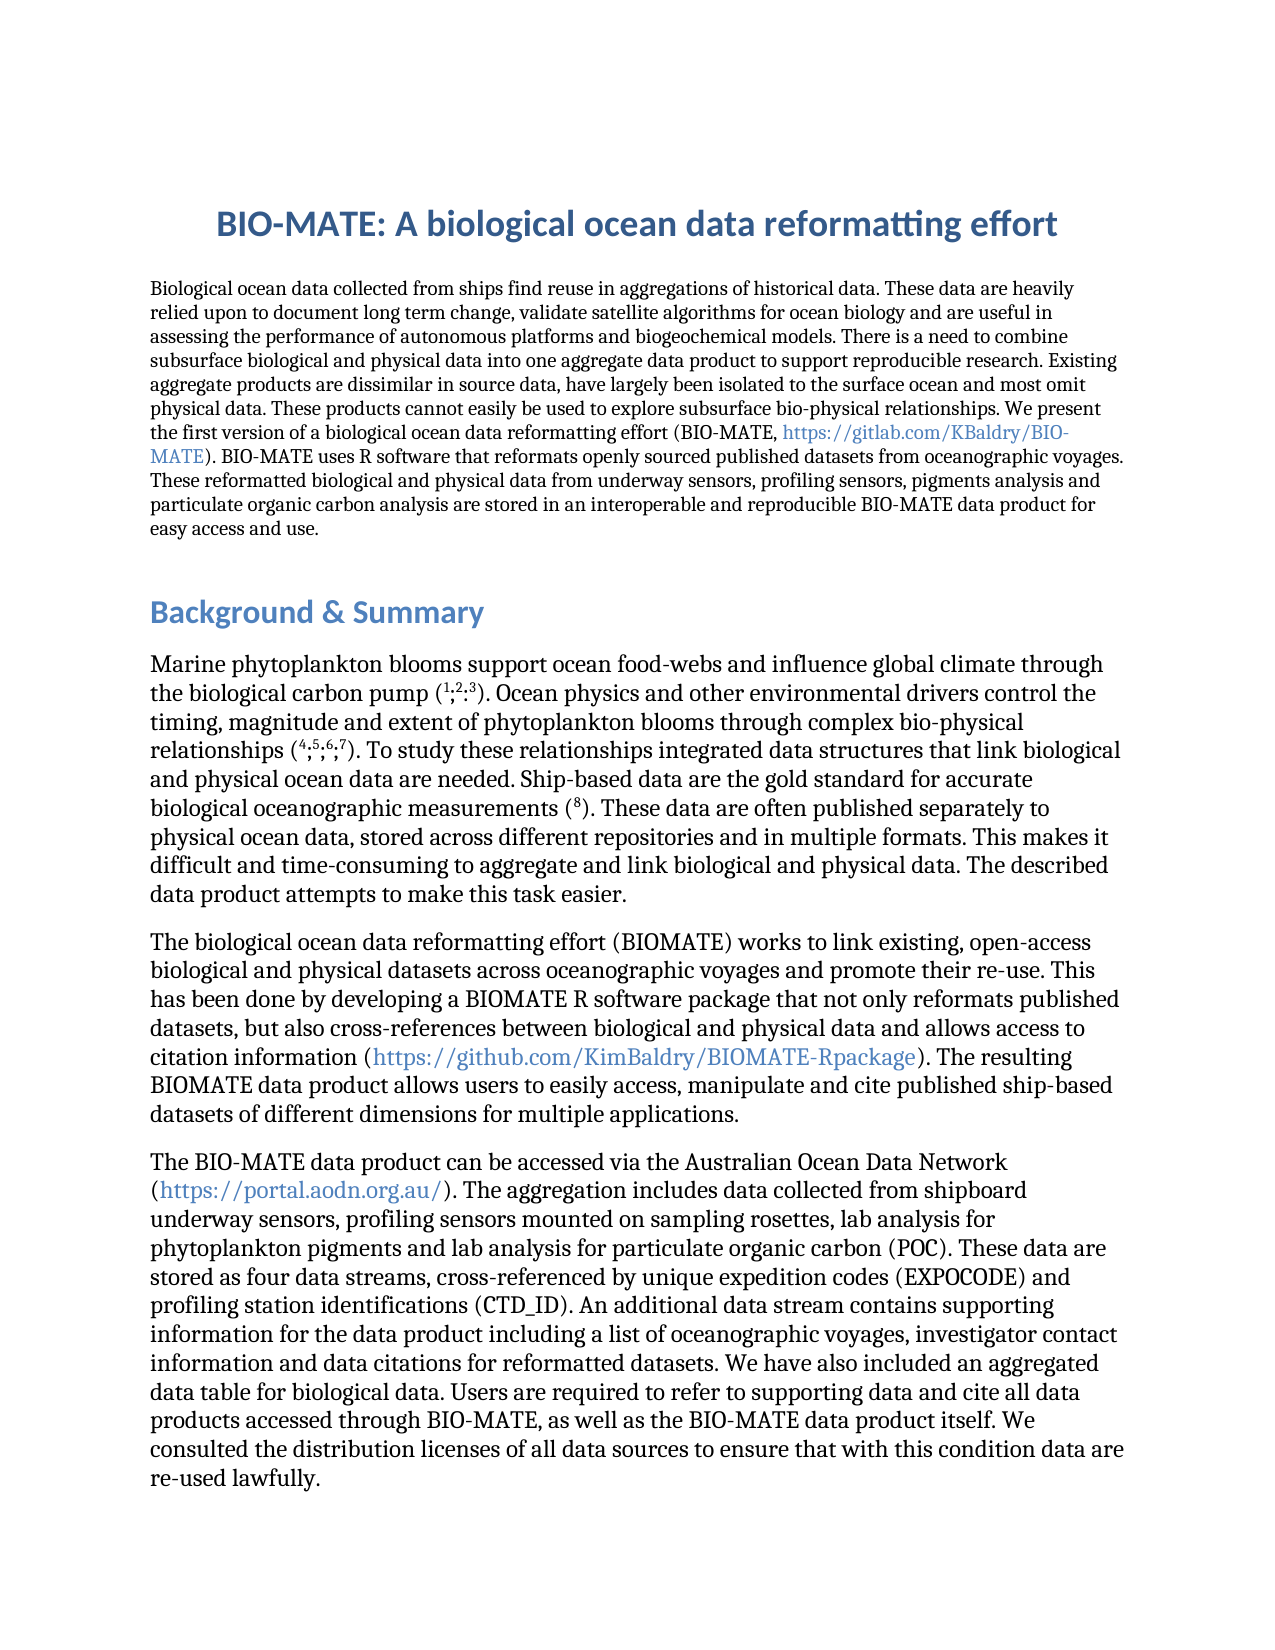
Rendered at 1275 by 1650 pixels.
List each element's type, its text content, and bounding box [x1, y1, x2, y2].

text The biological ocean data reformatting effort (BIOMATE) works to link existing, open-access biological and physical datasets across oceanographic voyages and promote their re-use. This has been done by developing a BIOMATE R software package that not only reformats published datasets, but also cross-references between biological and physical data and allows access to citation information (https://github.com/KimBaldry/BIOMATE-Rpackage). The resulting BIOMATE data product allows users to easily access, manipulate and cite published ship-based datasets of different dimensions for multiple applications. [150, 928, 1125, 1129]
text The BIO-MATE data product can be accessed via the Australian Ocean Data Network (https://portal.aodn.org.au/). The aggregation includes data collected from shipboard underway sensors, profiling sensors mounted on sampling rosettes, lab analysis for phytoplankton pigments and lab analysis for particulate organic carbon (POC). These data are stored as four data streams, cross-referenced by unique expedition codes (EXPOCODE) and profiling station identifications (CTD_ID). An additional data stream contains supporting information for the data product including a list of oceanographic voyages, investigator contact information and data citations for reformatted datasets. We have also included an aggregated data table for biological data. Users are required to refer to supporting data and cite all data products accessed through BIO-MATE, as well as the BIO-MATE data product itself. We consulted the distribution licenses of all data sources to ensure that with this condition data are re-used lawfully. [150, 1148, 1125, 1493]
text Biological ocean data collected from ships find reuse in aggregations of historical data. These data are heavily relied upon to document long term change, validate satellite algorithms for ocean biology and are useful in assessing the performance of autonomous platforms and biogeochemical models. There is a need to combine subsurface biological and physical data into one aggregate data product to support reproducible research. Existing aggregate products are dissimilar in source data, have largely been isolated to the surface ocean and most omit physical data. These products cannot easily be used to explore subsurface bio-physical relationships. We present the first version of a biological ocean data reformatting effort (BIO-MATE, https://gitlab.com/KBaldry/BIO-MATE). BIO-MATE uses R software that reformats openly sourced published datasets from oceanographic voyages. These reformatted biological and physical data from underway sensors, profiling sensors, pigments analysis and particulate organic carbon analysis are stored in an interoperable and reproducible BIO-MATE data product for easy access and use. [150, 277, 1125, 541]
subtitle Background & Summary [150, 591, 1125, 631]
title BIO-MATE: A biological ocean data reformatting effort [150, 200, 1125, 246]
text Marine phytoplankton blooms support ocean food-webs and influence global climate through the biological carbon pump (1;2:3). Ocean physics and other environmental drivers control the timing, magnitude and extent of phytoplankton blooms through complex bio-physical relationships (4;5;6;7). To study these relationships integrated data structures that link biological and physical ocean data are needed. Ship-based data are the gold standard for accurate biological oceanographic measurements (8). These data are often published separately to physical ocean data, stored across different repositories and in multiple formats. This makes it difficult and time-consuming to aggregate and link biological and physical data. The described data product attempts to make this task easier. [150, 650, 1125, 909]
